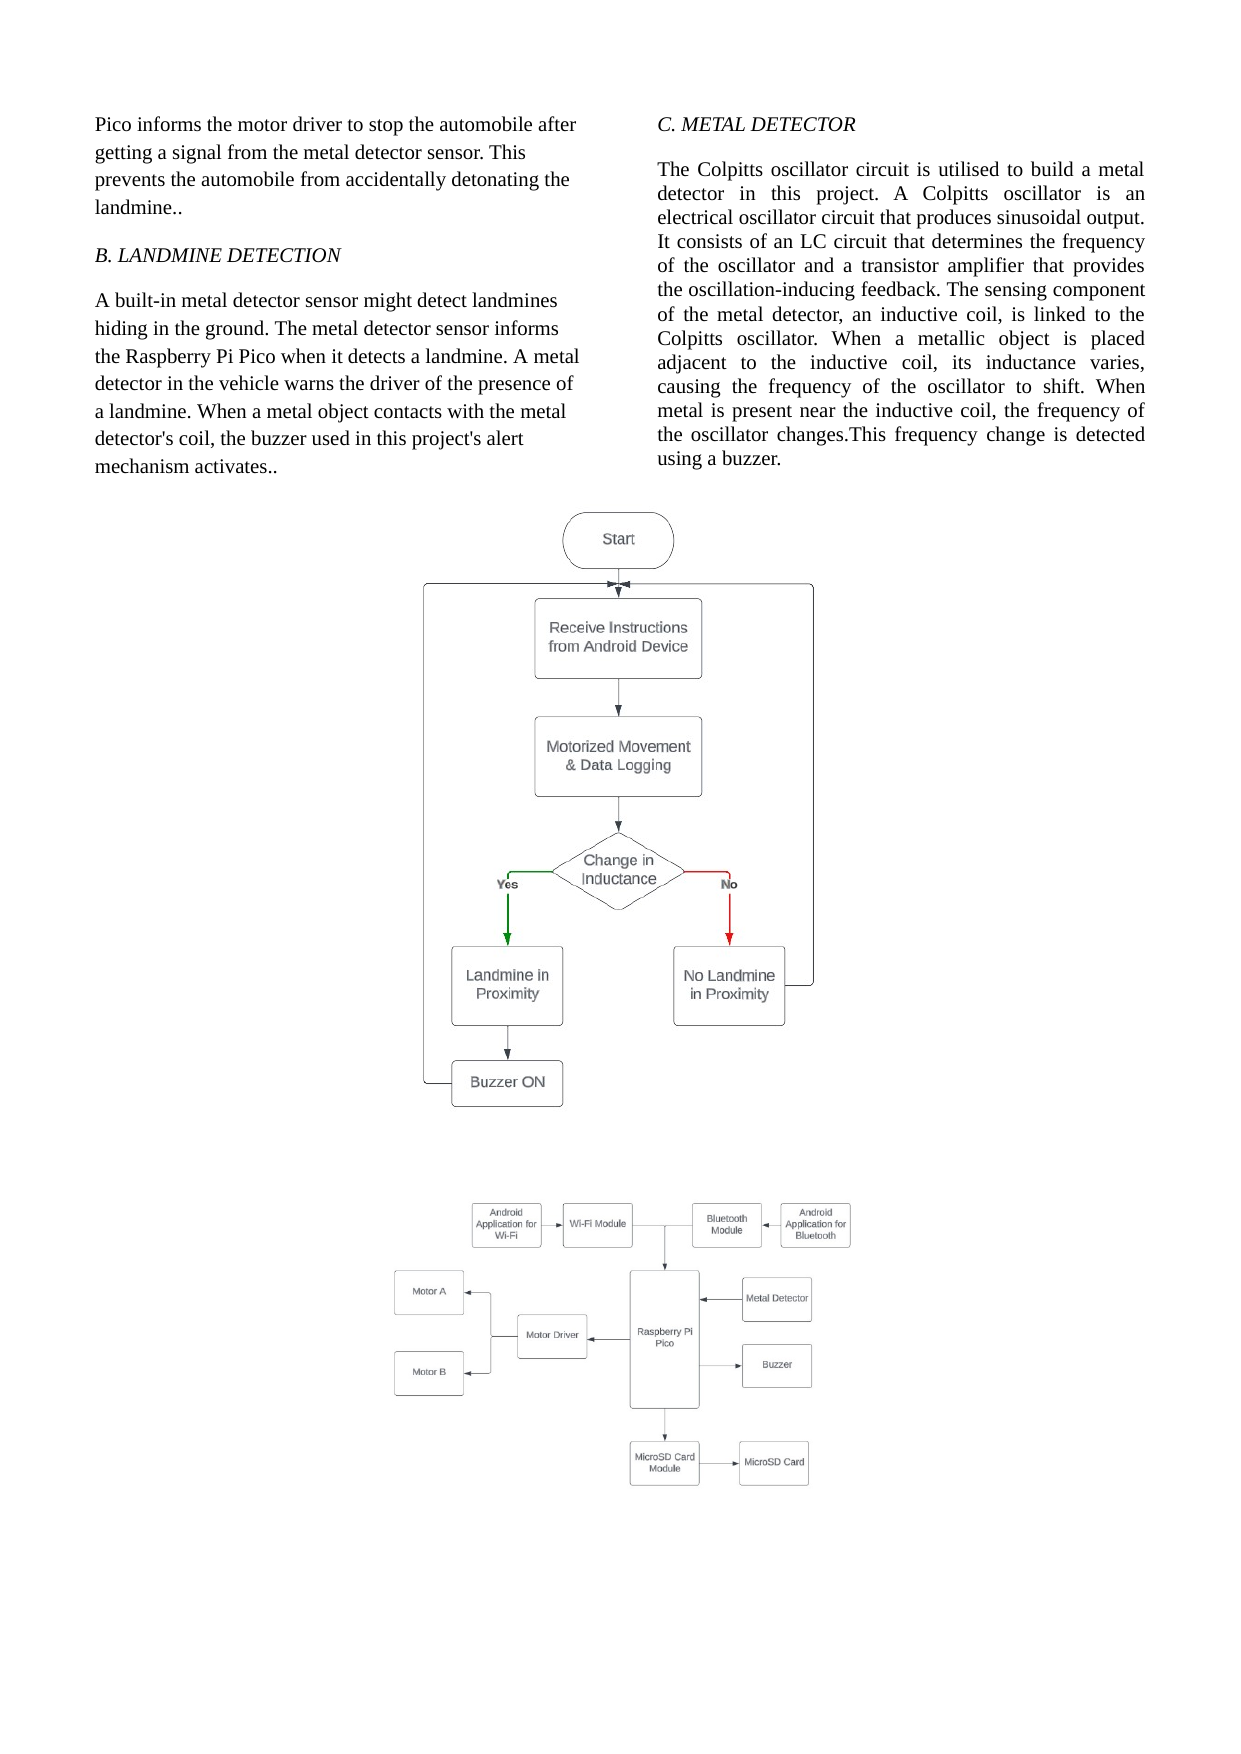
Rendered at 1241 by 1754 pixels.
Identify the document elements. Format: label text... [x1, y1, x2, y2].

text B. LANDMINE DETECTION [94, 243, 583, 267]
text C. METAL DETECTOR [657, 112, 1146, 136]
text A built-in metal detector sensor might detect landmines hiding in the ground. The metal detector sensor informs the Raspberry Pi Pico when it detects a landmine. A metal detector in the vehicle warns the driver of the presence of a landmine. When a metal object contacts with the metal detector's coil, the buzzer used in this project's alert mechanism activates.. [94, 288, 583, 478]
picture [375, 498, 865, 1128]
picture [375, 1193, 865, 1500]
text The Colpitts oscillator circuit is utilised to build a metal detector in this project. A Colpitts oscillator is an electrical oscillator circuit that produces sinusoidal output. It consists of an LC circuit that determines the frequency of the oscillator and a transistor amplifier that provides the oscillation-inducing feedback. The sensing component of the metal detector, an inductive coil, is linked to the Colpitts oscillator. When a metallic object is placed adjacent to the inductive coil, its inductance varies, causing the frequency of the oscillator to shift. When metal is present near the inductive coil, the frequency of the oscillator changes.This frequency change is detected using a buzzer. [657, 157, 1146, 470]
